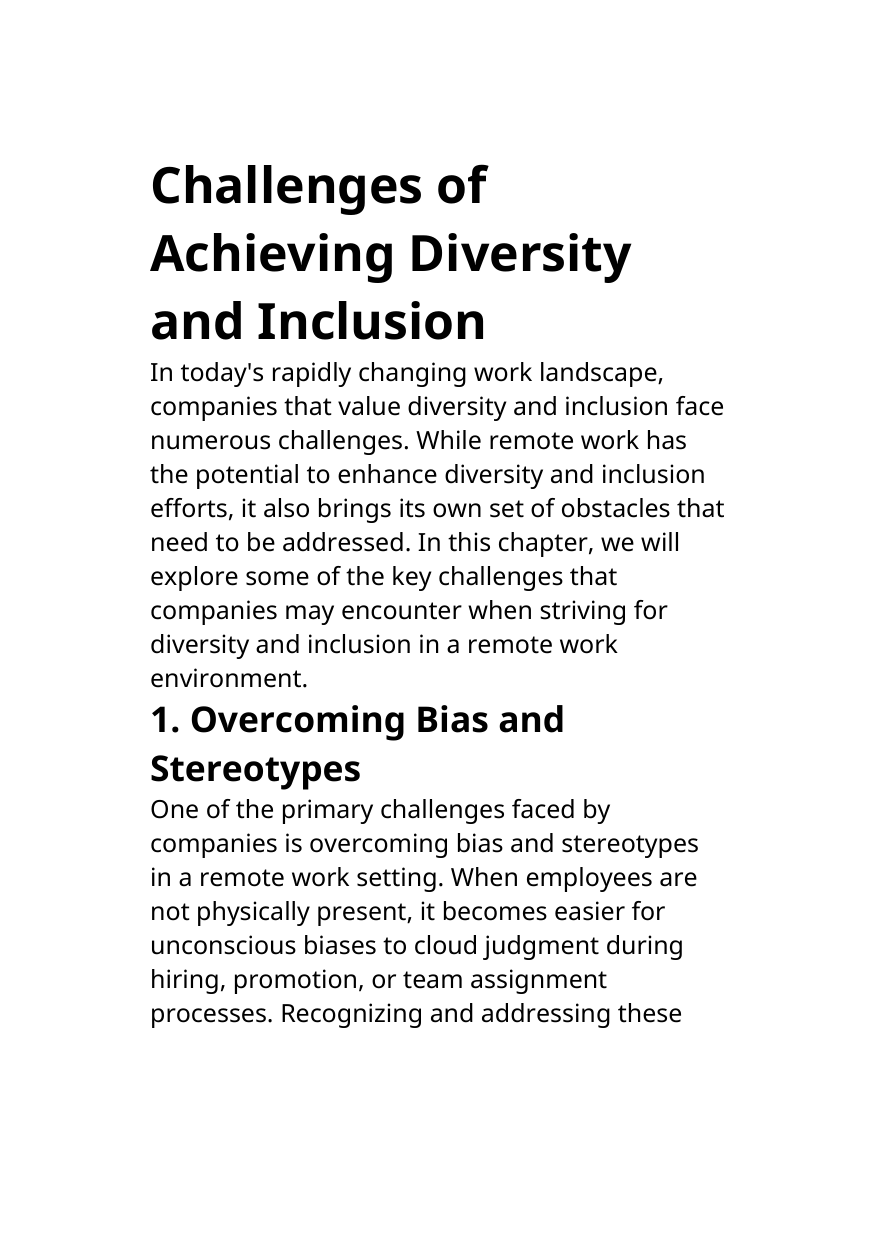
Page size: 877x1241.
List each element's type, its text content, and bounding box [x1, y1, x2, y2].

subtitle Challenges of Achieving Diversity and Inclusion [150, 150, 727, 354]
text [150, 791, 727, 1030]
text In today's rapidly changing work landscape, companies that value diversity and inclusion face numerous challenges. While remote work has the potential to enhance diversity and inclusion efforts, it also brings its own set of obstacles that need to be addressed. In this chapter, we will explore some of the key challenges that companies may encounter when striving for diversity and inclusion in a remote work environment. [150, 354, 727, 695]
subtitle 1. Overcoming Bias and Stereotypes [150, 695, 727, 791]
